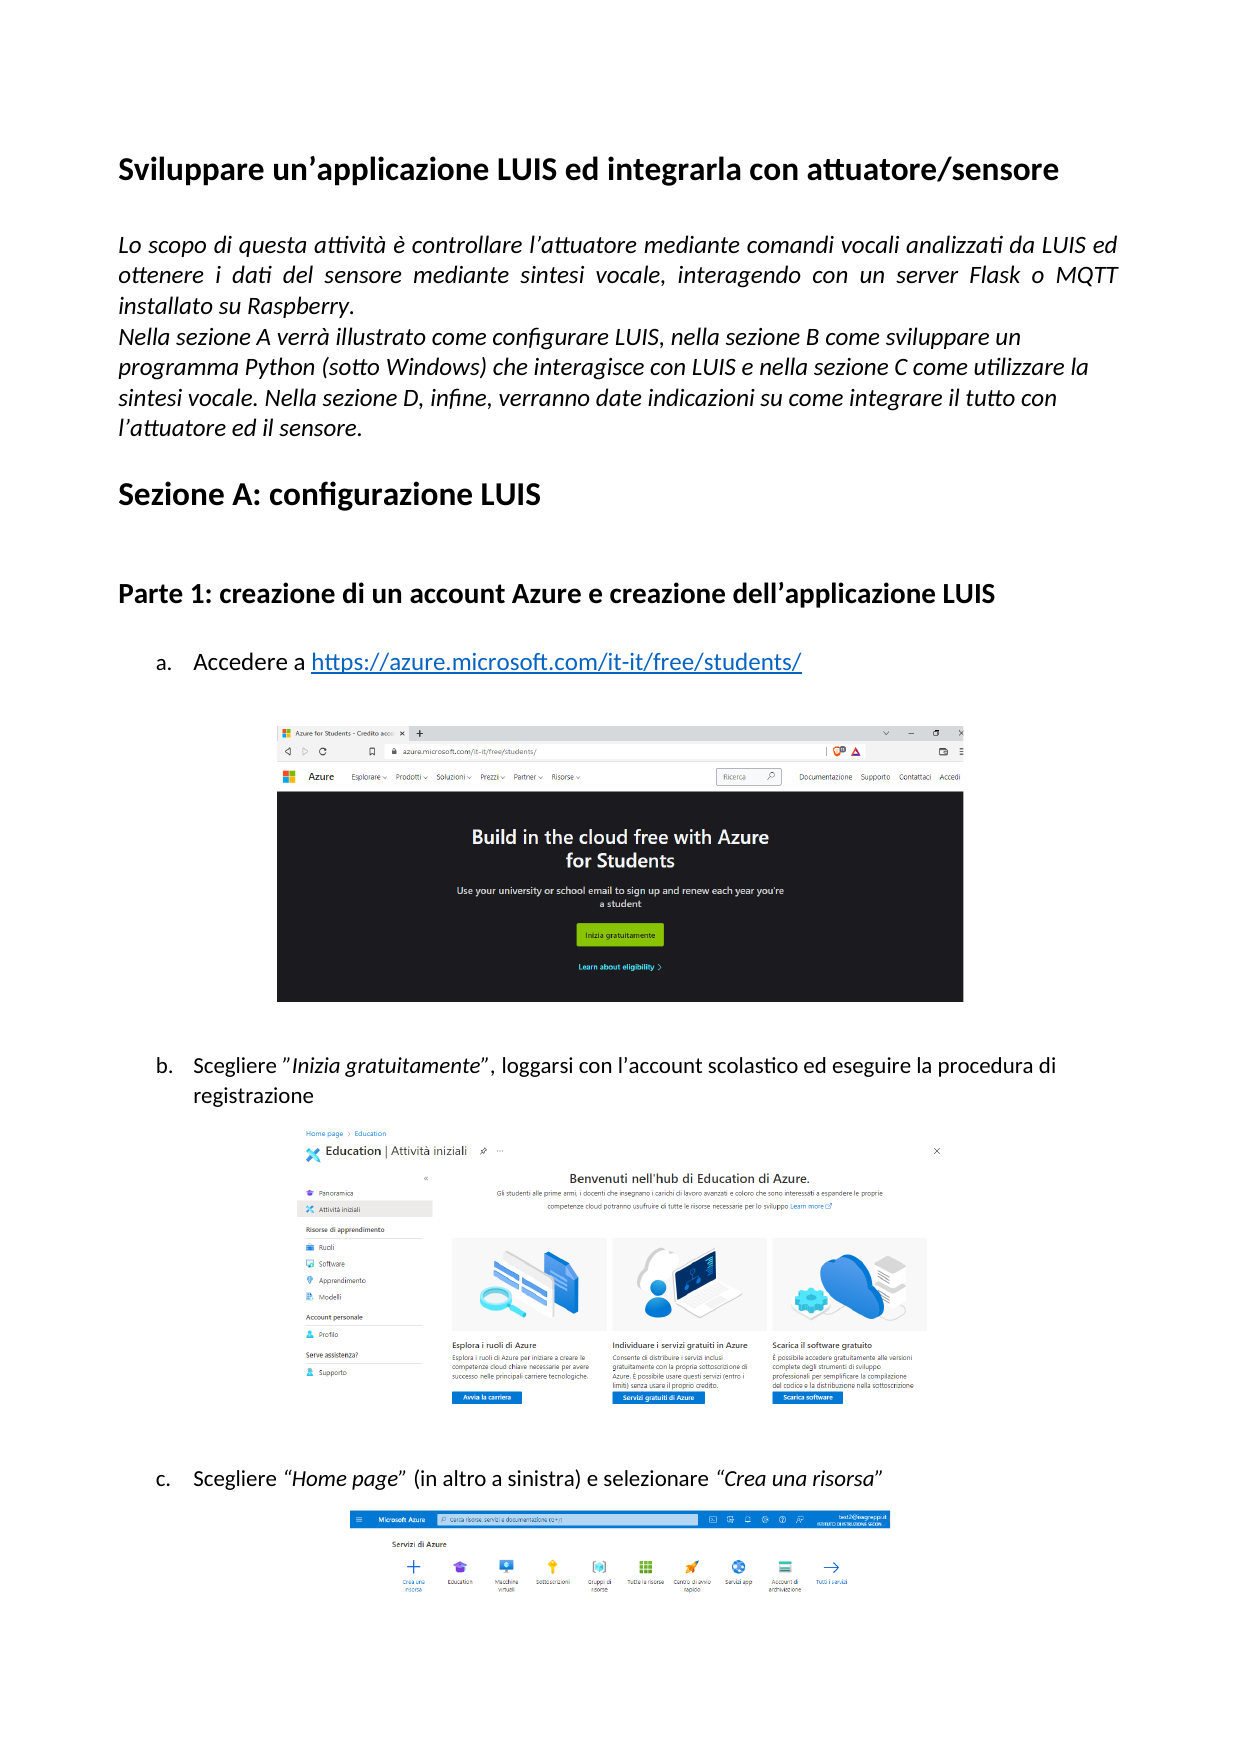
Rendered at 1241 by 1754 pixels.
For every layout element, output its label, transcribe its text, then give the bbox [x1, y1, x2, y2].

text Lo scopo di questa attività è controllare l’attuatore mediante comandi vocali analizzati da LUIS ed ottenere i dati del sensore mediante sintesi vocale, interagendo con un server Flask o MQTT installato su Raspberry. [118, 229, 1122, 321]
text Nella sezione A verrà illustrato come configurare LUIS, nella sezione B come sviluppare un programma Python (sotto Windows) che interagisce con LUIS e nella sezione C come utilizzare la sintesi vocale. Nella sezione D, infine, verranno date indicazioni su come integrare il tutto con l’attuatore ed il sensore. [118, 321, 1122, 443]
text Parte 1: creazione di un account Azure e creazione dell’applicazione LUIS [118, 575, 1122, 611]
list Accedere a https://azure.microsoft.com/it-it/free/students/ [156, 646, 1122, 677]
text Sviluppare un’applicazione LUIS ed integrarla con attuatore/sensore [118, 148, 1122, 188]
list Scegliere “Home page” (in altro a sinistra) e selezionare “Crea una risorsa” [156, 1464, 1122, 1492]
picture [350, 1510, 891, 1613]
text Sezione A: configurazione LUIS [118, 473, 1122, 514]
list Scegliere ”Inizia gratuitamente”, loggarsi con l’account scolastico ed eseguire la procedura di registrazione [156, 1051, 1122, 1109]
picture [277, 726, 964, 1002]
picture [297, 1127, 944, 1446]
